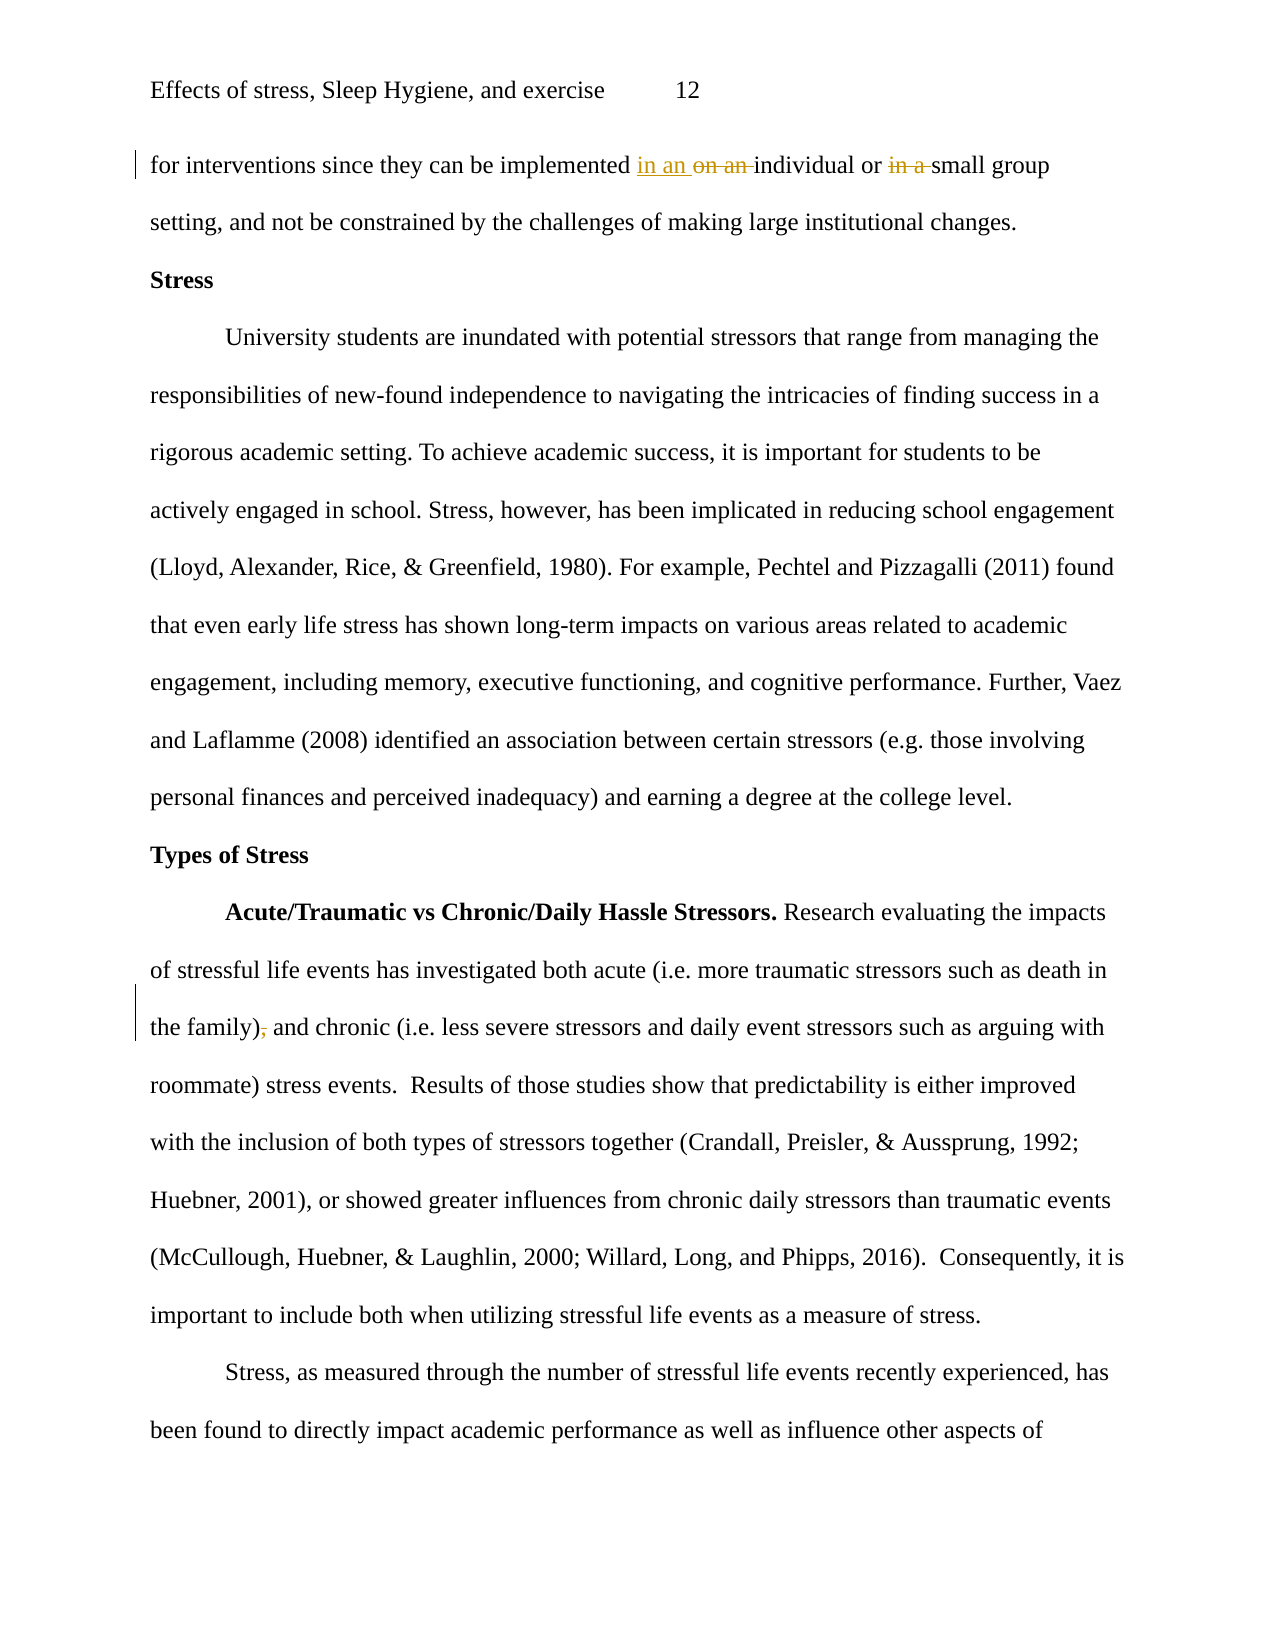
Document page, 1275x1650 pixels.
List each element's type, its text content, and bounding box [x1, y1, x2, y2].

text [150, 1357, 1125, 1444]
text Acute/Traumatic vs Chronic/Daily Hassle Stressors. Research evaluating the impacts of stressful life events has investigated both acute (i.e. more traumatic stressors such as death in the family) and chronic (i.e. less severe stressors and daily event stressors such as arguing with roommate) stress events. Results of those studies show that predictability is either improved with the inclusion of both types of stressors together (Crandall, Preisler, & Aussprung, 1992; Huebner, 2001), or showed greater influences from chronic daily stressors than traumatic events (McCullough, Huebner, & Laughlin, 2000; Willard, Long, and Phipps, 2016). Consequently, it is important to include both when utilizing stressful life events as a measure of stress. [150, 897, 1125, 1329]
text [150, 150, 1125, 236]
text Stress [150, 265, 1125, 294]
text University students are inundated with potential stressors that range from managing the responsibilities of new-found independence to navigating the intricacies of finding success in a rigorous academic setting. To achieve academic success, it is important for students to be actively engaged in school. Stress, however, has been implicated in reducing school engagement (Lloyd, Alexander, Rice, & Greenfield, 1980). For example, Pechtel and Pizzagalli (2011) found that even early life stress has shown long-term impacts on various areas related to academic engagement, including memory, executive functioning, and cognitive performance. Further, Vaez and Laflamme (2008) identified an association between certain stressors (e.g. those involving personal finances and perceived inadequacy) and earning a degree at the college level. [150, 322, 1125, 811]
text Types of Stress [150, 840, 1125, 869]
